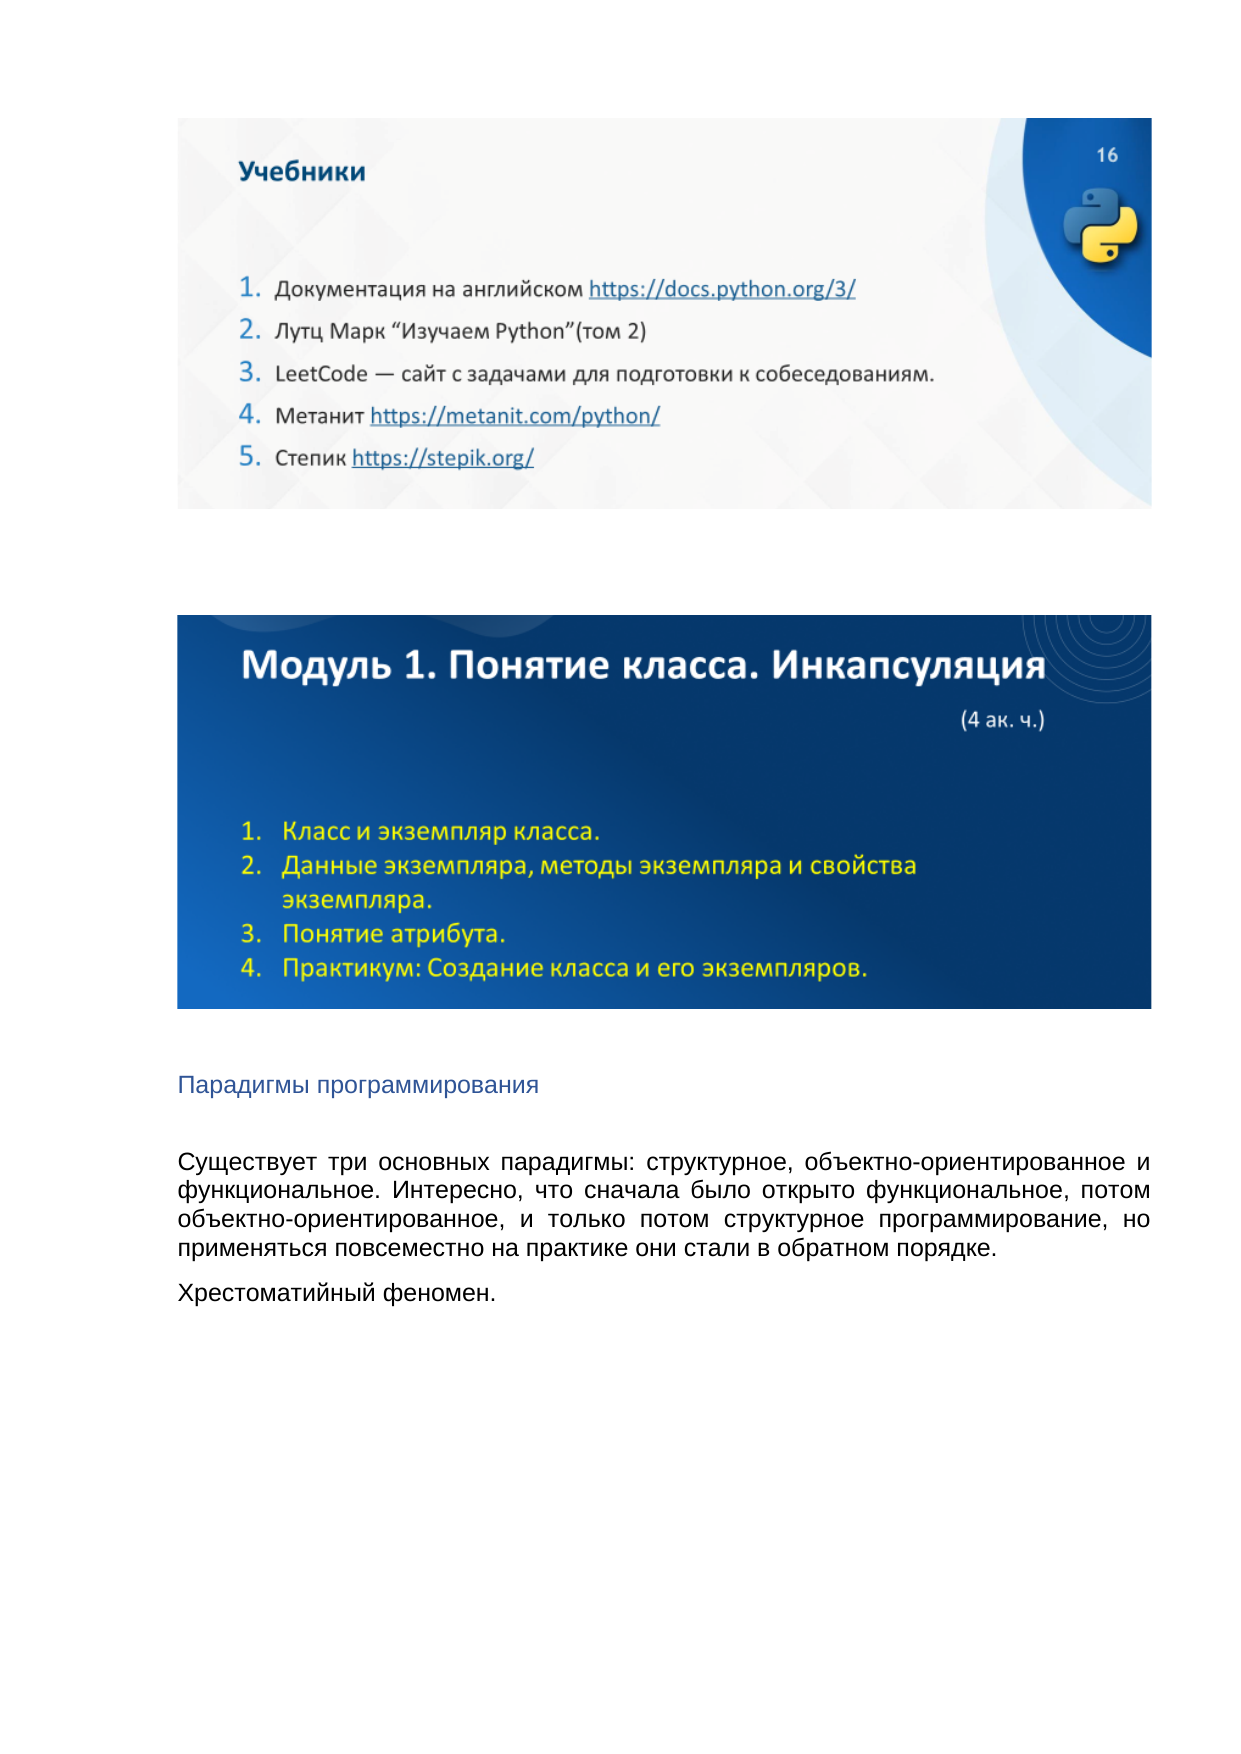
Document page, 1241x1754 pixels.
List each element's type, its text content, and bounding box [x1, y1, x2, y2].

subtitle Парадигмы программирования [177, 1070, 1152, 1099]
text Хрестоматийный феномен. [177, 1278, 1152, 1307]
text Существует три основных парадигмы: структурное, объектно-ориентированное и функциональное. Интересно, что сначала было открыто функциональное, потом объектно-ориентированное, и только потом структурное программирование, но применяться повсеместно на практике они стали в обратном порядке. [177, 1147, 1152, 1262]
picture [177, 615, 1152, 1009]
picture [177, 118, 1152, 509]
